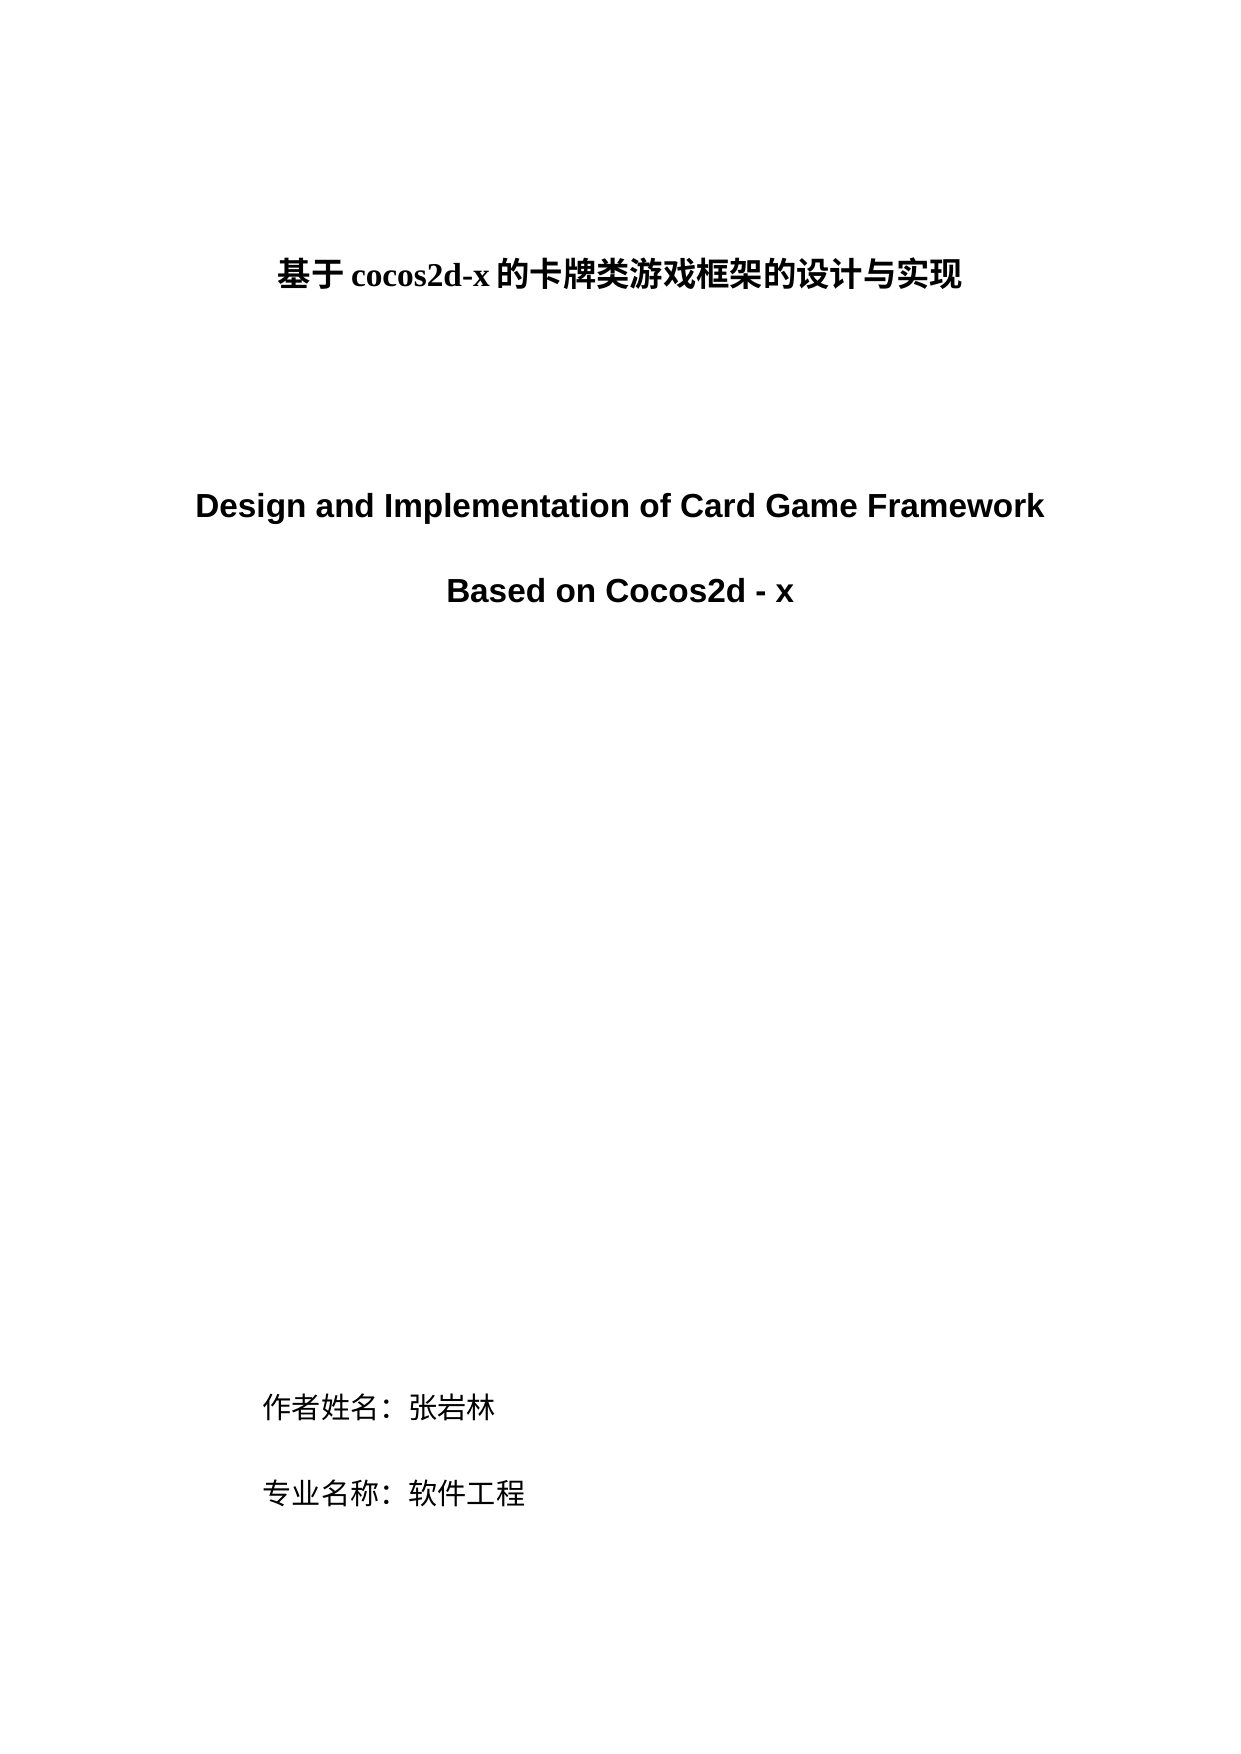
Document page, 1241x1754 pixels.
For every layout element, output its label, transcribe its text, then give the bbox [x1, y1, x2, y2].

text 专业名称：软件工程 [187, 1459, 1053, 1524]
text 作者姓名：张岩林 [187, 1373, 1053, 1438]
text 基于cocos2d-x的卡牌类游戏框架的设计与实现 [187, 239, 1053, 304]
text Design and Implementation of Card Game Framework Based on Cocos2d - x [187, 473, 1053, 622]
